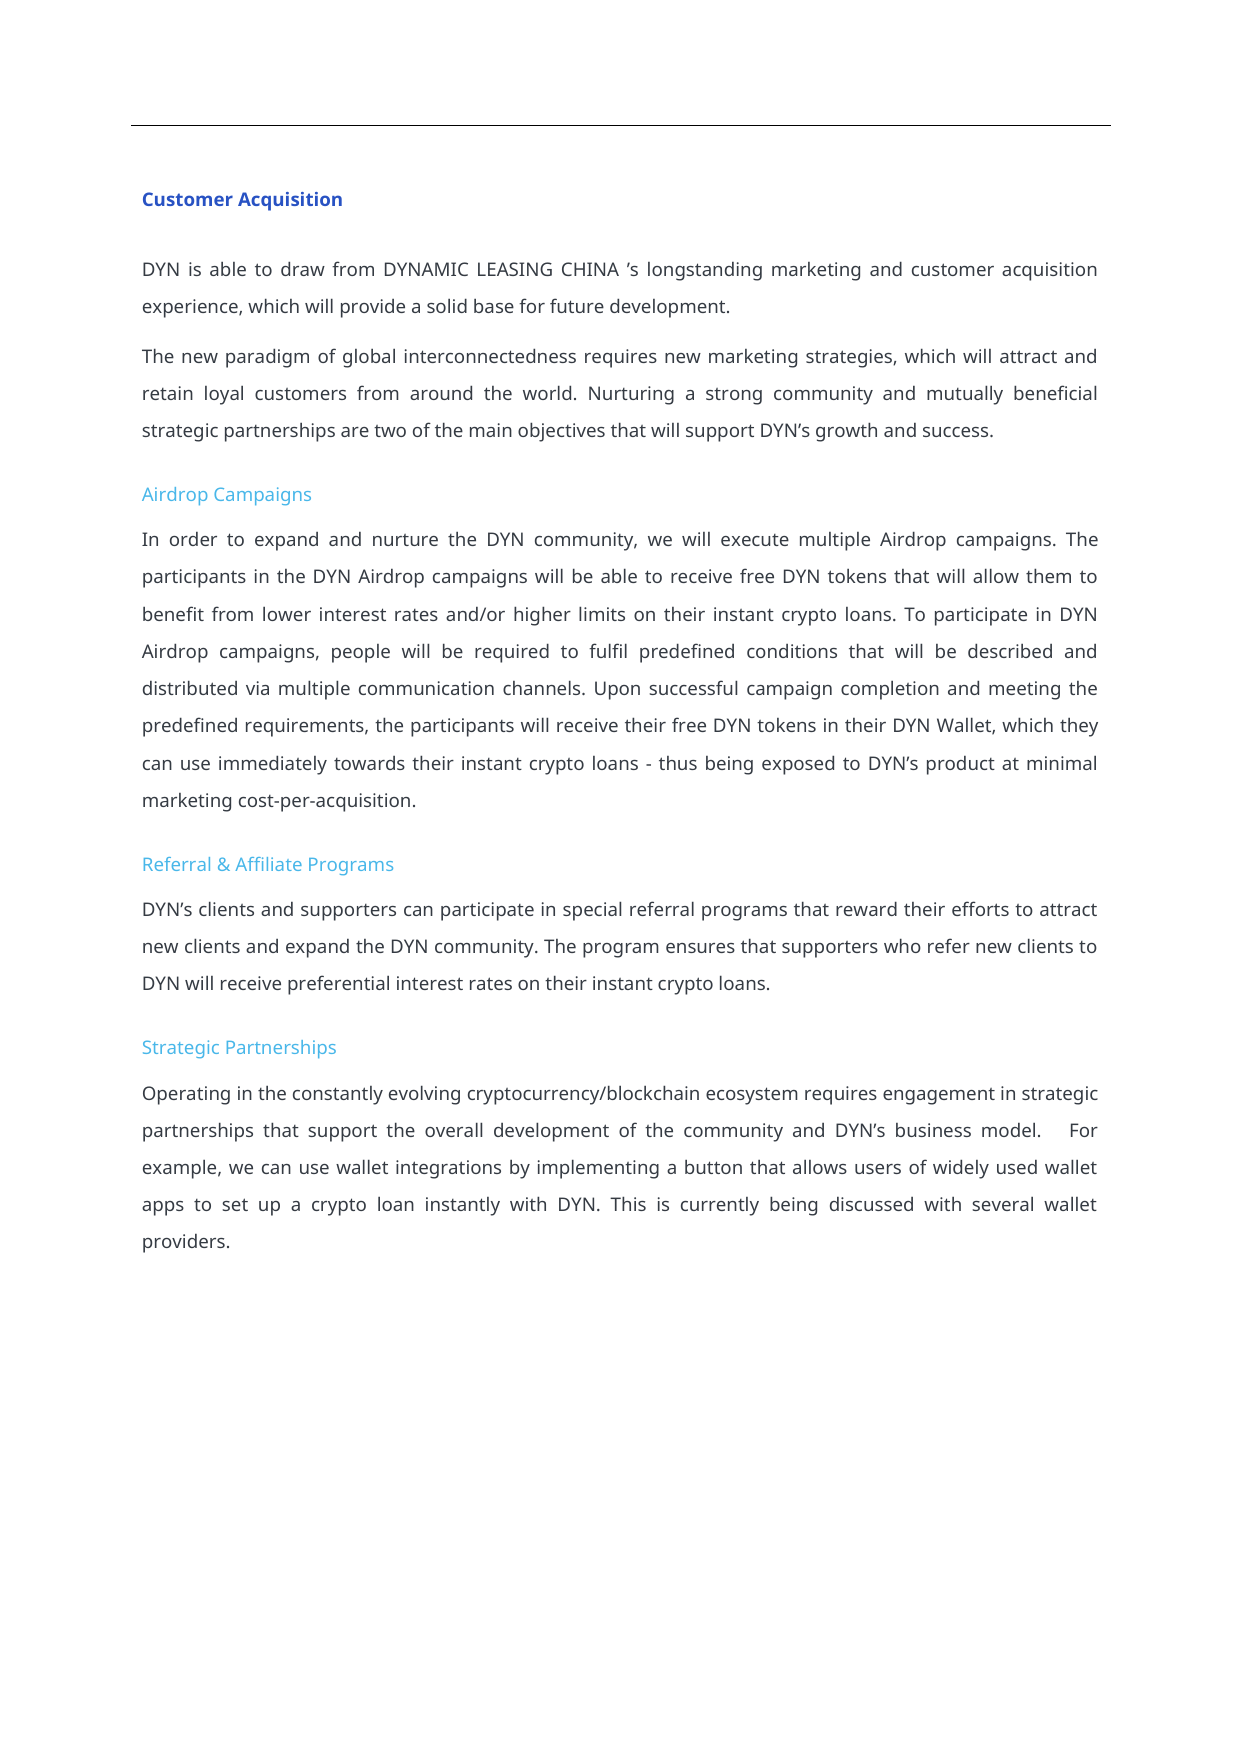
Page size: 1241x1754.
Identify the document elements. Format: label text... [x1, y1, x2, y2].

text The new paradigm of global interconnectedness requires new marketing strategies, which will attract and retain loyal customers from around the world. Nurturing a strong community and mutually beneficial strategic partnerships are two of the main objectives that will support DYN’s growth and success. [142, 343, 1099, 443]
subtitle Customer Acquisition [142, 187, 1111, 212]
text Operating in the constantly evolving cryptocurrency/blockchain ecosystem requires engagement in strategic partnerships that support the overall development of the community and DYN’s business model. For example, we can use wallet integrations by implementing a button that allows users of widely used wallet apps to set up a crypto loan instantly with DYN. This is currently being discussed with several wallet providers. [142, 1080, 1099, 1254]
text In order to expand and nurture the DYN community, we will execute multiple Airdrop campaigns. The participants in the DYN Airdrop campaigns will be able to receive free DYN tokens that will allow them to benefit from lower interest rates and/or higher limits on their instant crypto loans. To participate in DYN Airdrop campaigns, people will be required to fulfil predefined conditions that will be described and distributed via multiple communication channels. Upon successful campaign completion and meeting the predefined requirements, the participants will receive their free DYN tokens in their DYN Wallet, which they can use immediately towards their instant crypto loans - thus being exposed to DYN’s product at minimal marketing cost-per-acquisition. [142, 527, 1099, 812]
subtitle Airdrop Campaigns [142, 481, 1111, 507]
text DYN is able to draw from DYNAMIC LEASING CHINA ’s longstanding marketing and customer acquisition experience, which will provide a solid base for future development. [142, 256, 1099, 319]
text DYN’s clients and supporters can participate in special referral programs that reward their efforts to attract new clients and expand the DYN community. The program ensures that supporters who refer new clients to DYN will receive preferential interest rates on their instant crypto loans. [142, 896, 1099, 996]
subtitle Referral & Affiliate Programs [142, 851, 1111, 876]
subtitle Strategic Partnerships [142, 1034, 1111, 1060]
